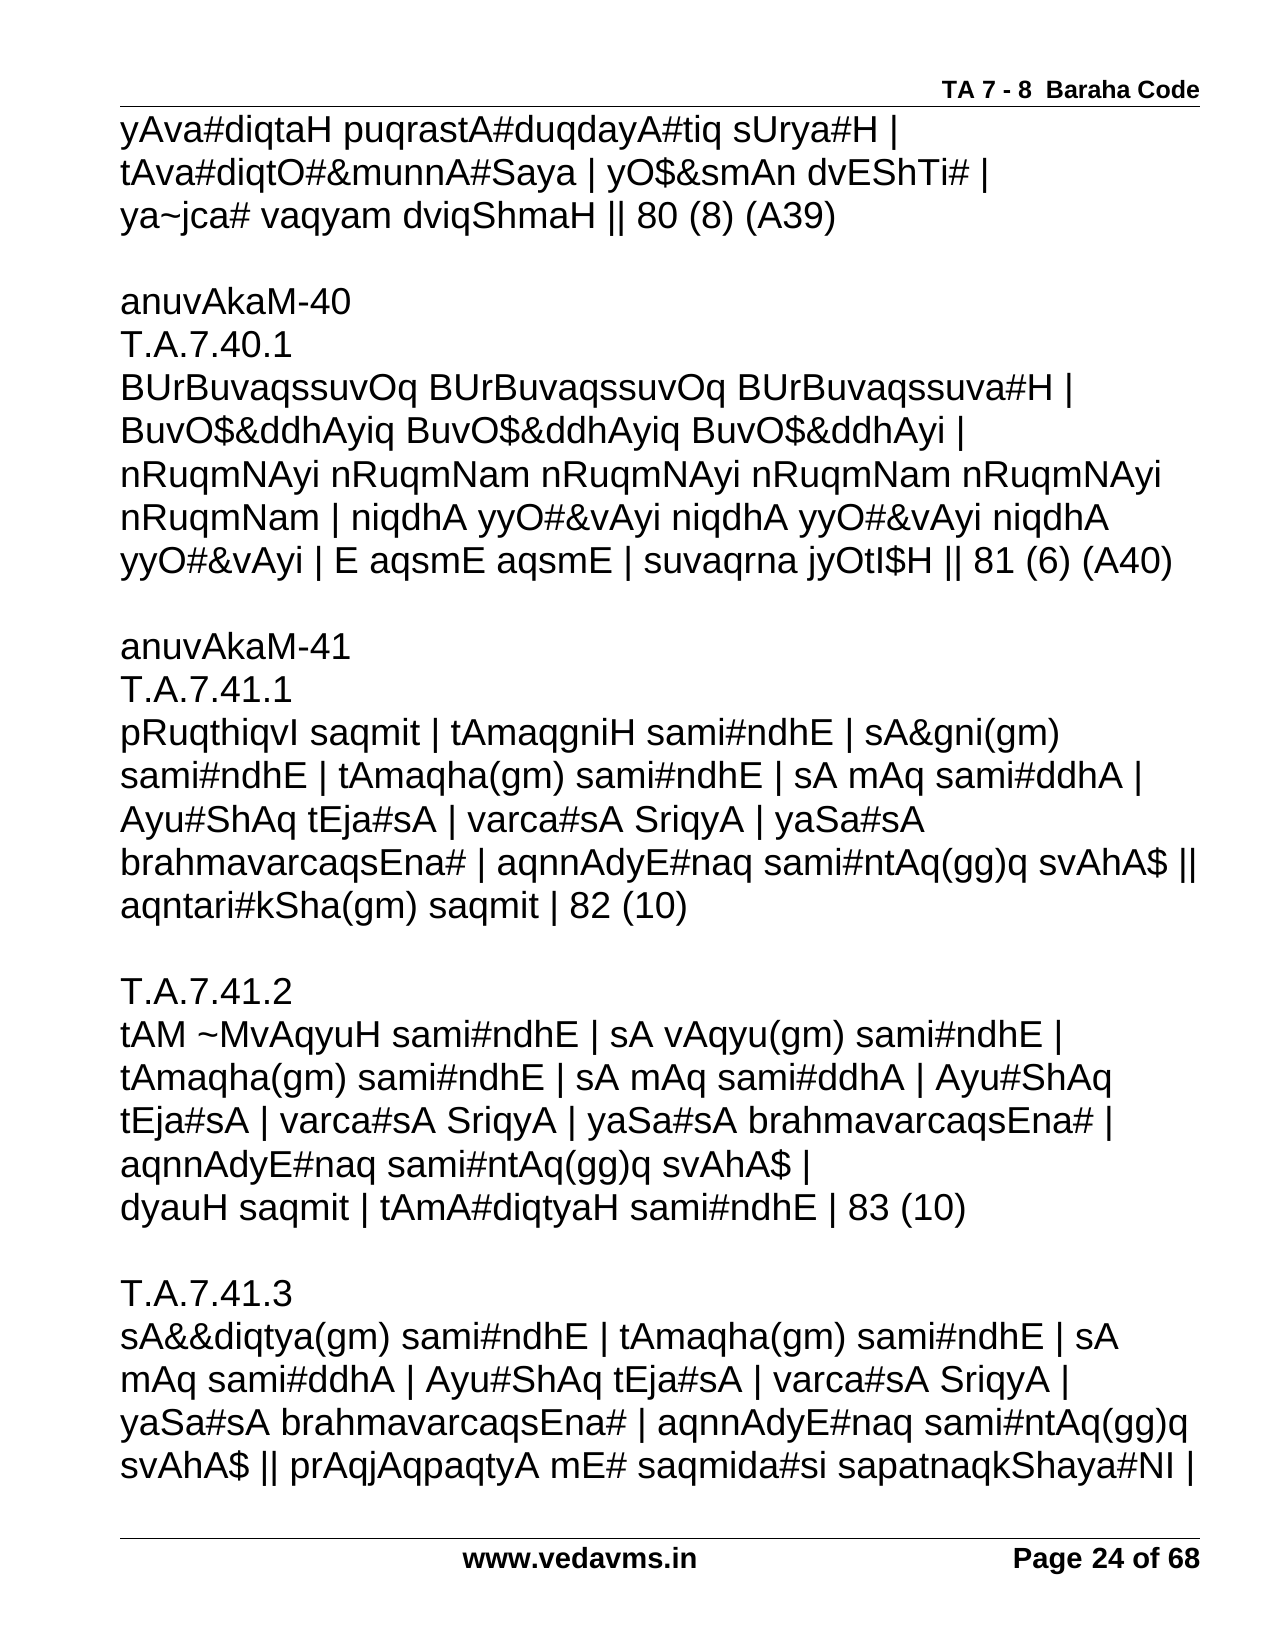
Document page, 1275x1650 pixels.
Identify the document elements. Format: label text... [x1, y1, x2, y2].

text T.A.7.40.1 [120, 322, 1200, 366]
text aqntari#kSha(gm) saqmit | 82 (10) [120, 883, 1200, 926]
text tAM ~MvAqyuH sami#ndhE | sA vAqyu(gm) sami#ndhE | tAmaqha(gm) sami#ndhE | sA mAq sami#ddhA | Ayu#ShAq tEja#sA | varca#sA SriqyA | yaSa#sA brahmavarcaqsEna# | aqnnAdyE#naq sami#ntAq(gg)q svAhA$ | [120, 1012, 1200, 1185]
text BUrBuvaqssuvOq BUrBuvaqssuvOq BUrBuvaqssuva#H | [120, 366, 1200, 409]
text sA&&diqtya(gm) sami#ndhE | tAmaqha(gm) sami#ndhE | sA mAq sami#ddhA | Ayu#ShAq tEja#sA | varca#sA SriqyA | yaSa#sA brahmavarcaqsEna# | aqnnAdyE#naq sami#ntAq(gg)q svAhA$ || prAqjAqpaqtyA mE# saqmida#si sapatnaqkShaya#NI | [120, 1314, 1200, 1487]
text yAva#diqtaH puqrastA#duqdayA#tiq sUrya#H | [120, 107, 1200, 150]
text BuvO$&ddhAyiq BuvO$&ddhAyiq BuvO$&ddhAyi | [120, 409, 1200, 452]
text dyauH saqmit | tAmA#diqtyaH sami#ndhE | 83 (10) [120, 1185, 1200, 1228]
text nRuqmNAyi nRuqmNam nRuqmNAyi nRuqmNam nRuqmNAyi nRuqmNam | niqdhA yyO#&vAyi niqdhA yyO#&vAyi niqdhA yyO#&vAyi | E aqsmE aqsmE | suvaqrna jyOtI$H || 81 (6) (A40) [120, 452, 1200, 581]
text ya~jca# vaqyam dviqShmaH || 80 (8) (A39) [120, 193, 1200, 236]
text T.A.7.41.1 [120, 667, 1200, 711]
text T.A.7.41.3 [120, 1271, 1200, 1314]
text anuvAkaM-41 [120, 624, 1200, 667]
text pRuqthiqvI saqmit | tAmaqgniH sami#ndhE | sA&gni(gm) sami#ndhE | tAmaqha(gm) sami#ndhE | sA mAq sami#ddhA | Ayu#ShAq tEja#sA | varca#sA SriqyA | yaSa#sA brahmavarcaqsEna# | aqnnAdyE#naq sami#ntAq(gg)q svAhA$ || [120, 711, 1200, 883]
text anuvAkaM-40 [120, 279, 1200, 322]
text tAva#diqtO#&munnA#Saya | yO$&smAn dvEShTi# | [120, 150, 1200, 193]
text T.A.7.41.2 [120, 969, 1200, 1012]
